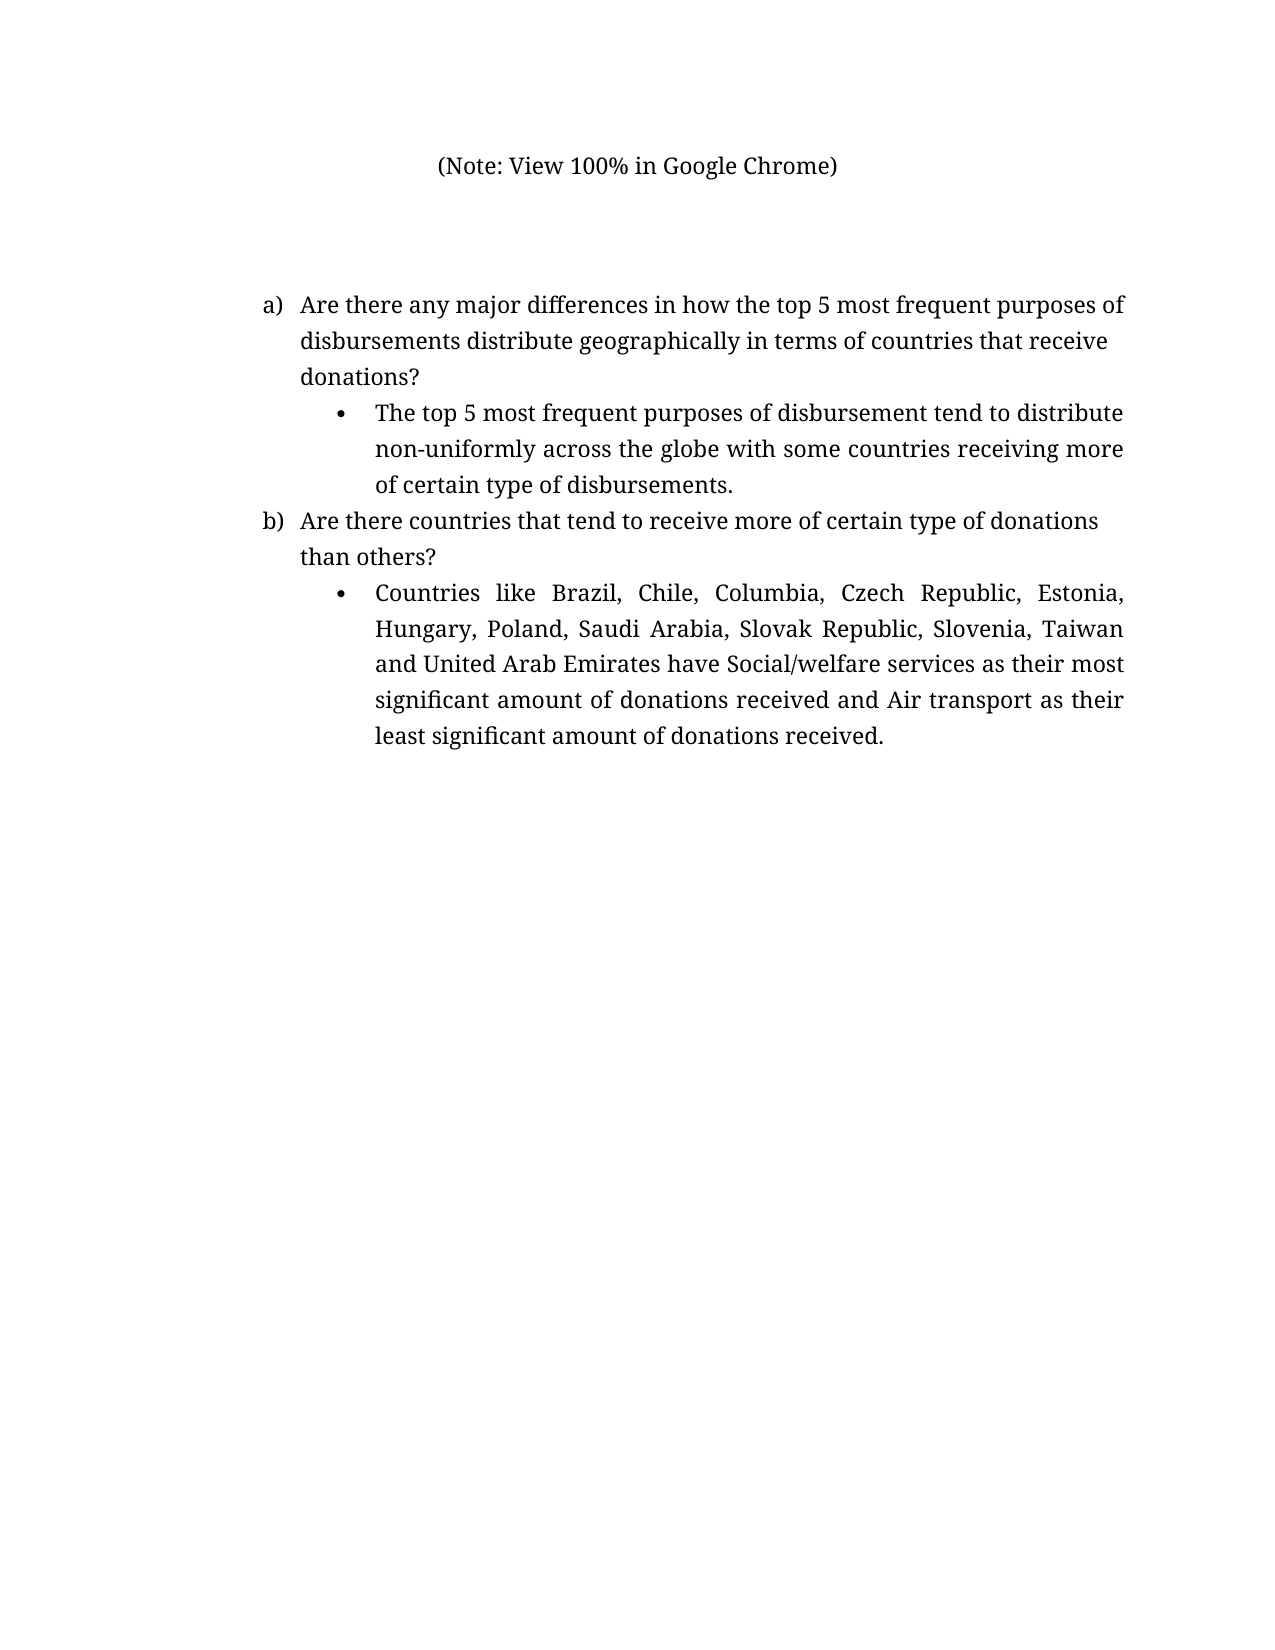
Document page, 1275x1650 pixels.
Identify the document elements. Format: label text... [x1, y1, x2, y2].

list Are there countries that tend to receive more of certain type of donations than others? [262, 505, 1125, 572]
list The top 5 most frequent purposes of disbursement tend to distribute non-uniformly across the globe with some countries receiving more of certain type of disbursements. [337, 397, 1125, 500]
list Are there any major differences in how the top 5 most frequent purposes of disbursements distribute geographically in terms of countries that receive donations? [262, 289, 1125, 392]
text (Note: View 100% in Google Chrome) [150, 150, 1125, 181]
list Countries like Brazil, Chile, Columbia, Czech Republic, Estonia, Hungary, Poland, Saudi Arabia, Slovak Republic, Slovenia, Taiwan and United Arab Emirates have Social/welfare services as their most significant amount of donations received and Air transport as their least significant amount of donations received. [337, 577, 1125, 752]
